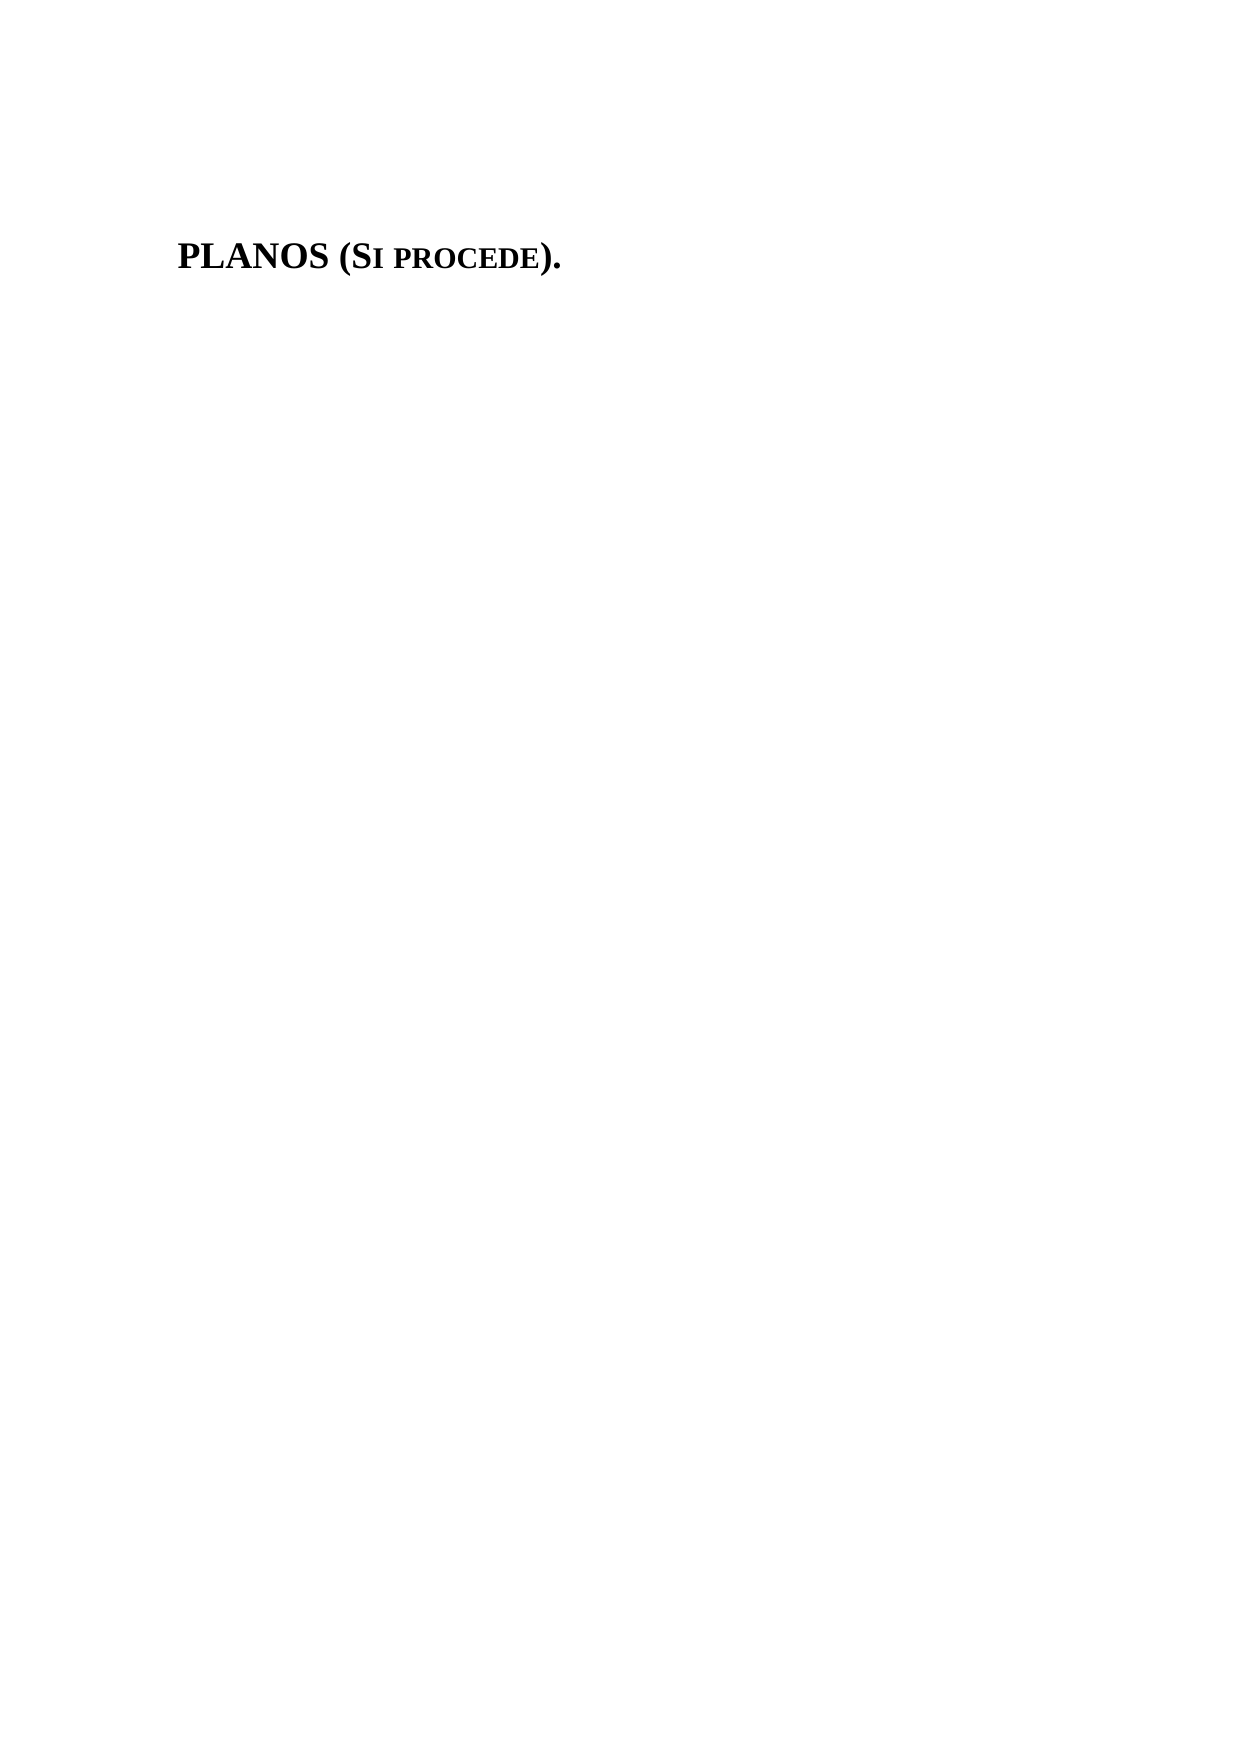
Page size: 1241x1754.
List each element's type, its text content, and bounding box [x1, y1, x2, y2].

text PLANOS (Si procede). [177, 234, 1063, 277]
